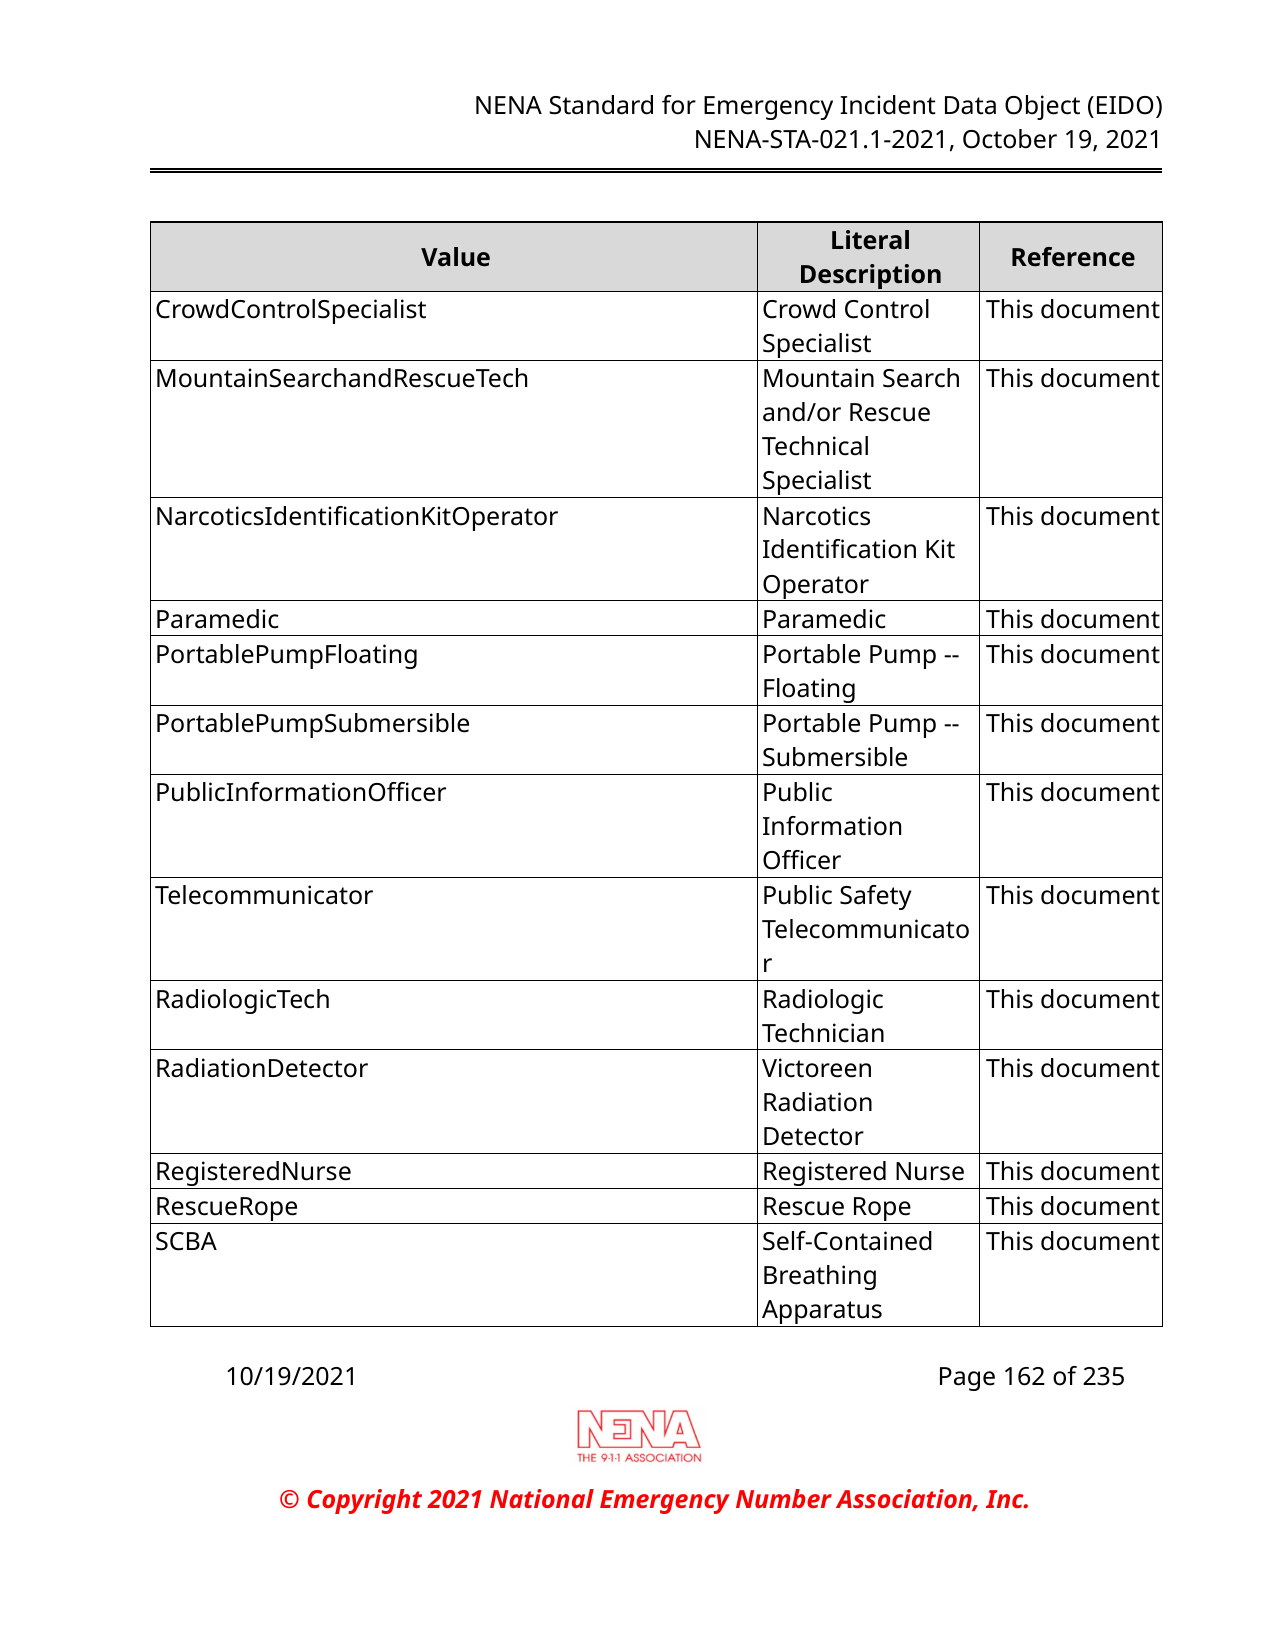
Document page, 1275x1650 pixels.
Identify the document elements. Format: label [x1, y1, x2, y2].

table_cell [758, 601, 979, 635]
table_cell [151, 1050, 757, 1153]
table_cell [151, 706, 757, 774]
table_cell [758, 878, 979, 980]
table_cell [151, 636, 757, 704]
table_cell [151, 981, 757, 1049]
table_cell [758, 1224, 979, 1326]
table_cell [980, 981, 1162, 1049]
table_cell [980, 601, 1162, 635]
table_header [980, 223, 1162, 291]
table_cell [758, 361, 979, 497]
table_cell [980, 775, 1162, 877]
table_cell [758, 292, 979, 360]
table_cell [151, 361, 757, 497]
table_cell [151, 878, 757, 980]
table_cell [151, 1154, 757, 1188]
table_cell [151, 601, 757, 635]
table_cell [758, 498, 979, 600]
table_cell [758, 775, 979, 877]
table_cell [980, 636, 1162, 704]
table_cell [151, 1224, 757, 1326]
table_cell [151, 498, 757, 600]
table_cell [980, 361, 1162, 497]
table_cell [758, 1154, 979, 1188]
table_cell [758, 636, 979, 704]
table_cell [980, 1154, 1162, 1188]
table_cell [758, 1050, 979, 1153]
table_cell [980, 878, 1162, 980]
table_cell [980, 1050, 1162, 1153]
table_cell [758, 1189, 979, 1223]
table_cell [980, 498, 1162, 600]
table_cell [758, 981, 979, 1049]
picture [569, 1404, 706, 1470]
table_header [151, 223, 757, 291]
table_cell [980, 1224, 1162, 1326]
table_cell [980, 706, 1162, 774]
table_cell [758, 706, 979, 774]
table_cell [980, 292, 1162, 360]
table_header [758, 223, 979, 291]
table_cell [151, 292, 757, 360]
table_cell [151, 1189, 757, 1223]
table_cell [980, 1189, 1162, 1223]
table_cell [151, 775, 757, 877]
